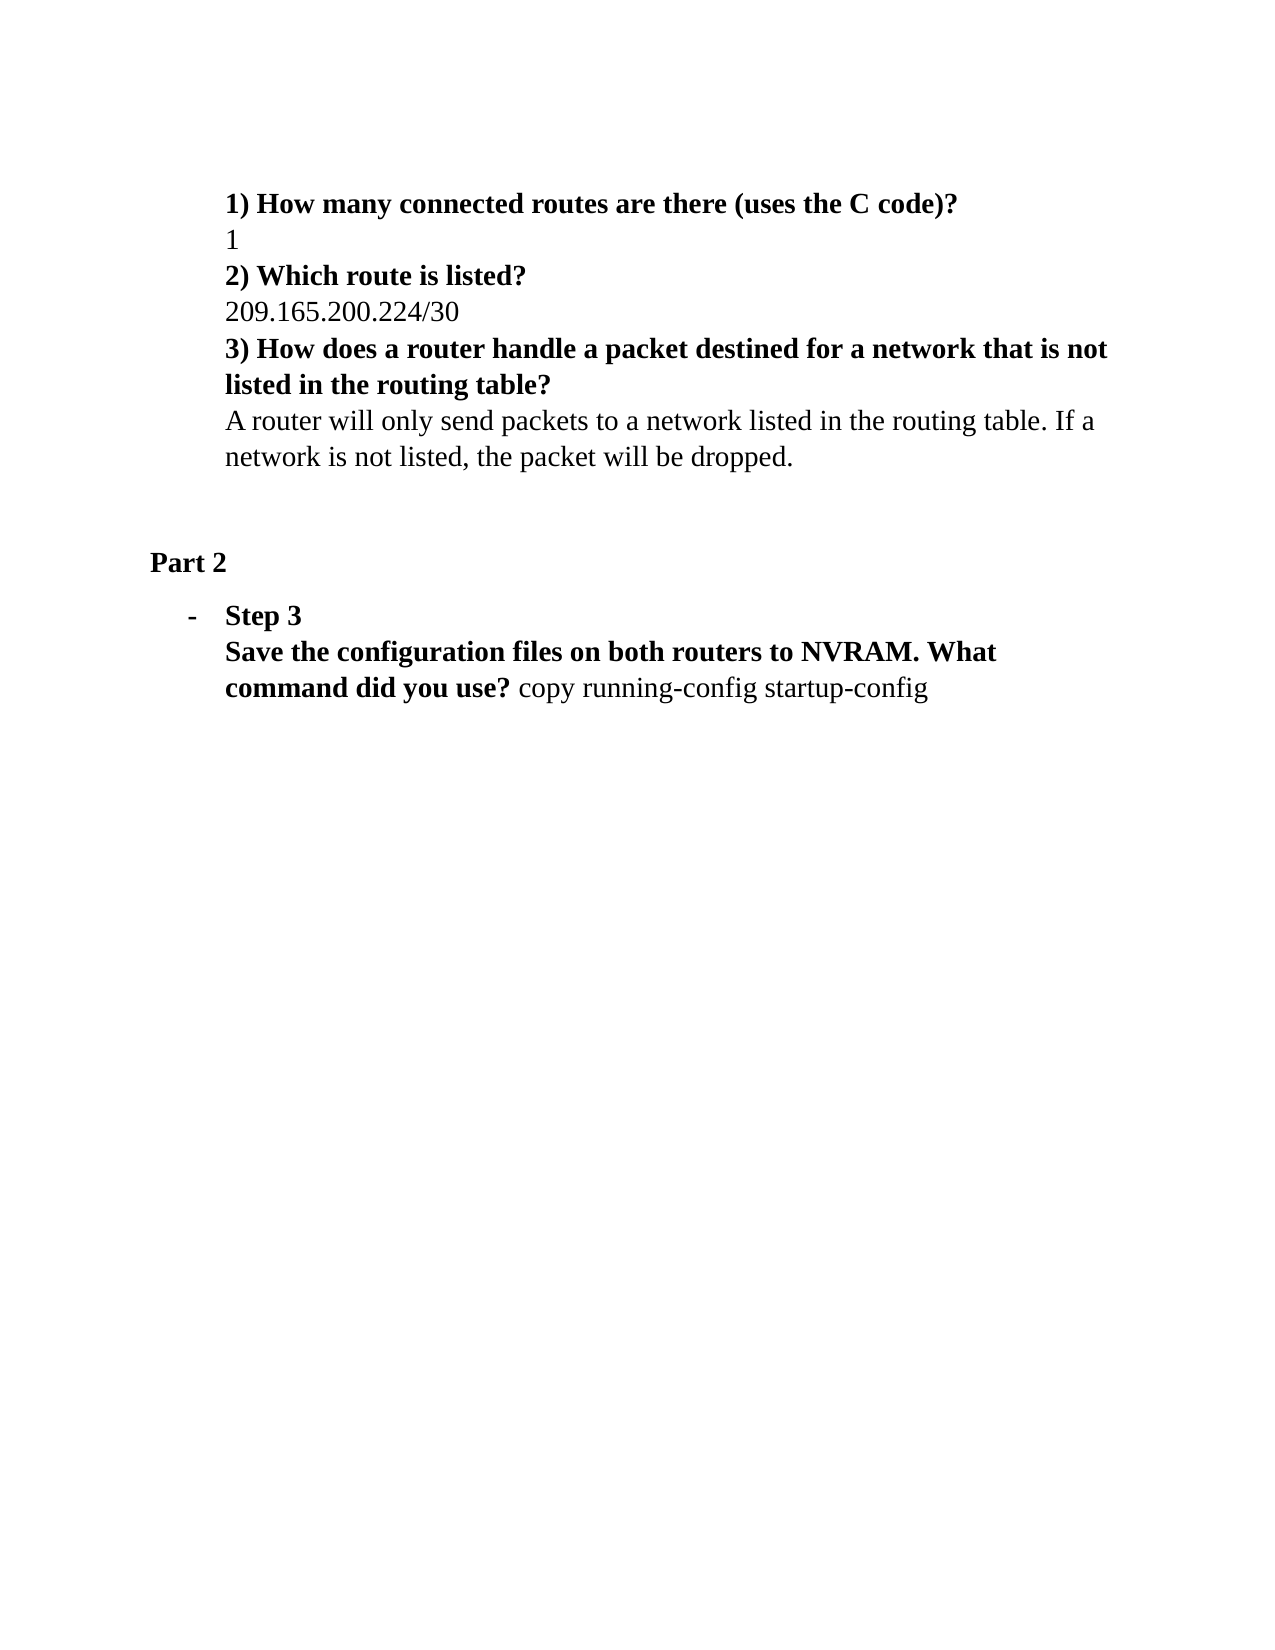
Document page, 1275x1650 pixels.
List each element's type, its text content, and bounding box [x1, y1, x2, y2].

list Step 3 [187, 598, 1125, 631]
list 209.165.200.224/30 [225, 294, 1125, 328]
list 1 [225, 222, 1125, 256]
list 3) How does a router handle a packet destined for a network that is not listed in the routing table? [225, 331, 1125, 400]
list 1) How many connected routes are there (uses the C code)? [225, 186, 1125, 220]
list 2) Which route is listed? [225, 258, 1125, 292]
list A router will only send packets to a network listed in the routing table. If a network is not listed, the packet will be dropped. [225, 403, 1125, 473]
text Part 2 [150, 545, 1125, 578]
list Save the configuration files on both routers to NVRAM. What command did you use? copy running-config startup-config [225, 634, 1125, 703]
